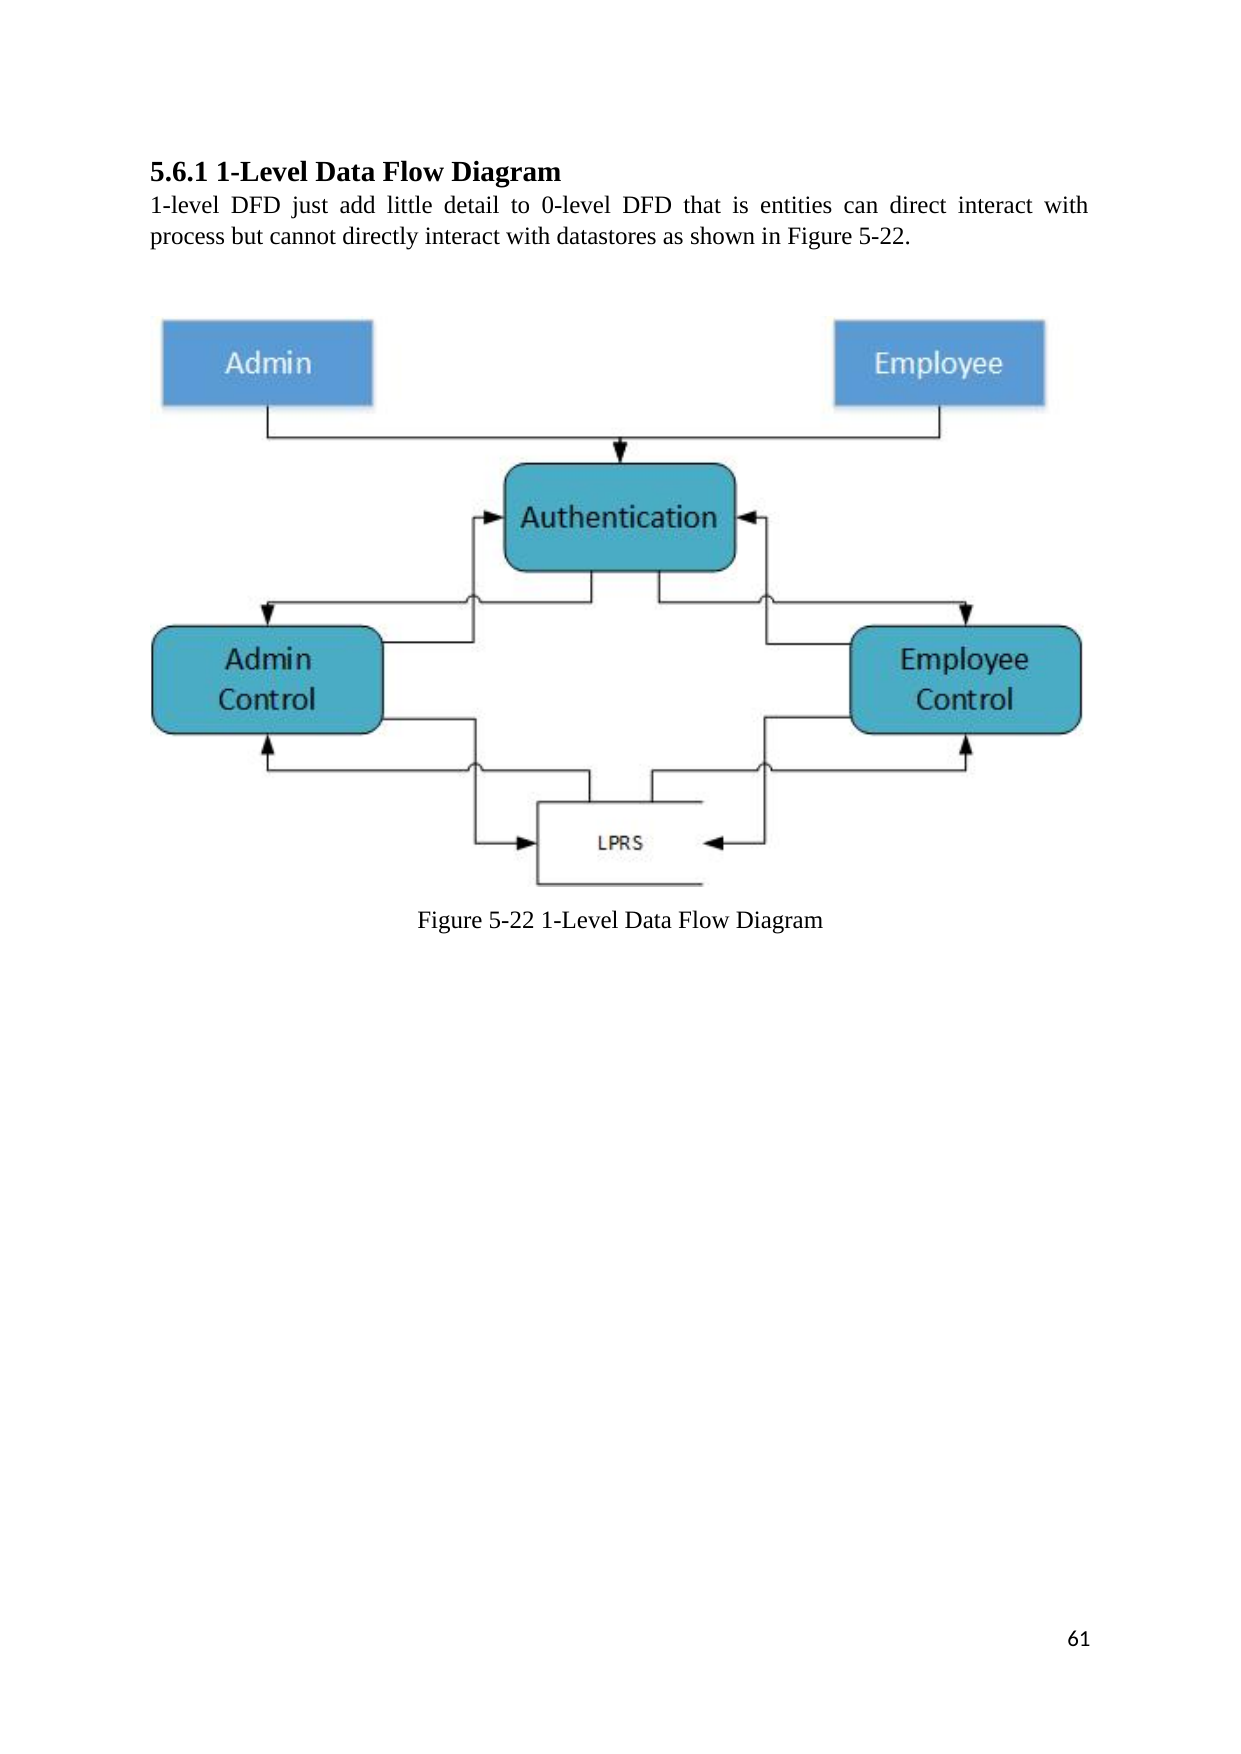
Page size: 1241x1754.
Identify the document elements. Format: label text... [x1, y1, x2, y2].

text 1-level DFD just add little detail to 0-level DFD that is entities can direct interact with process but cannot directly interact with datastores as shown in Figure 5-22. [150, 190, 1090, 250]
text Figure 5-22 1-Level Data Flow Diagram [150, 906, 1090, 934]
picture [150, 316, 1084, 887]
subtitle 5.6.1 1-Level Data Flow Diagram [150, 154, 1090, 188]
